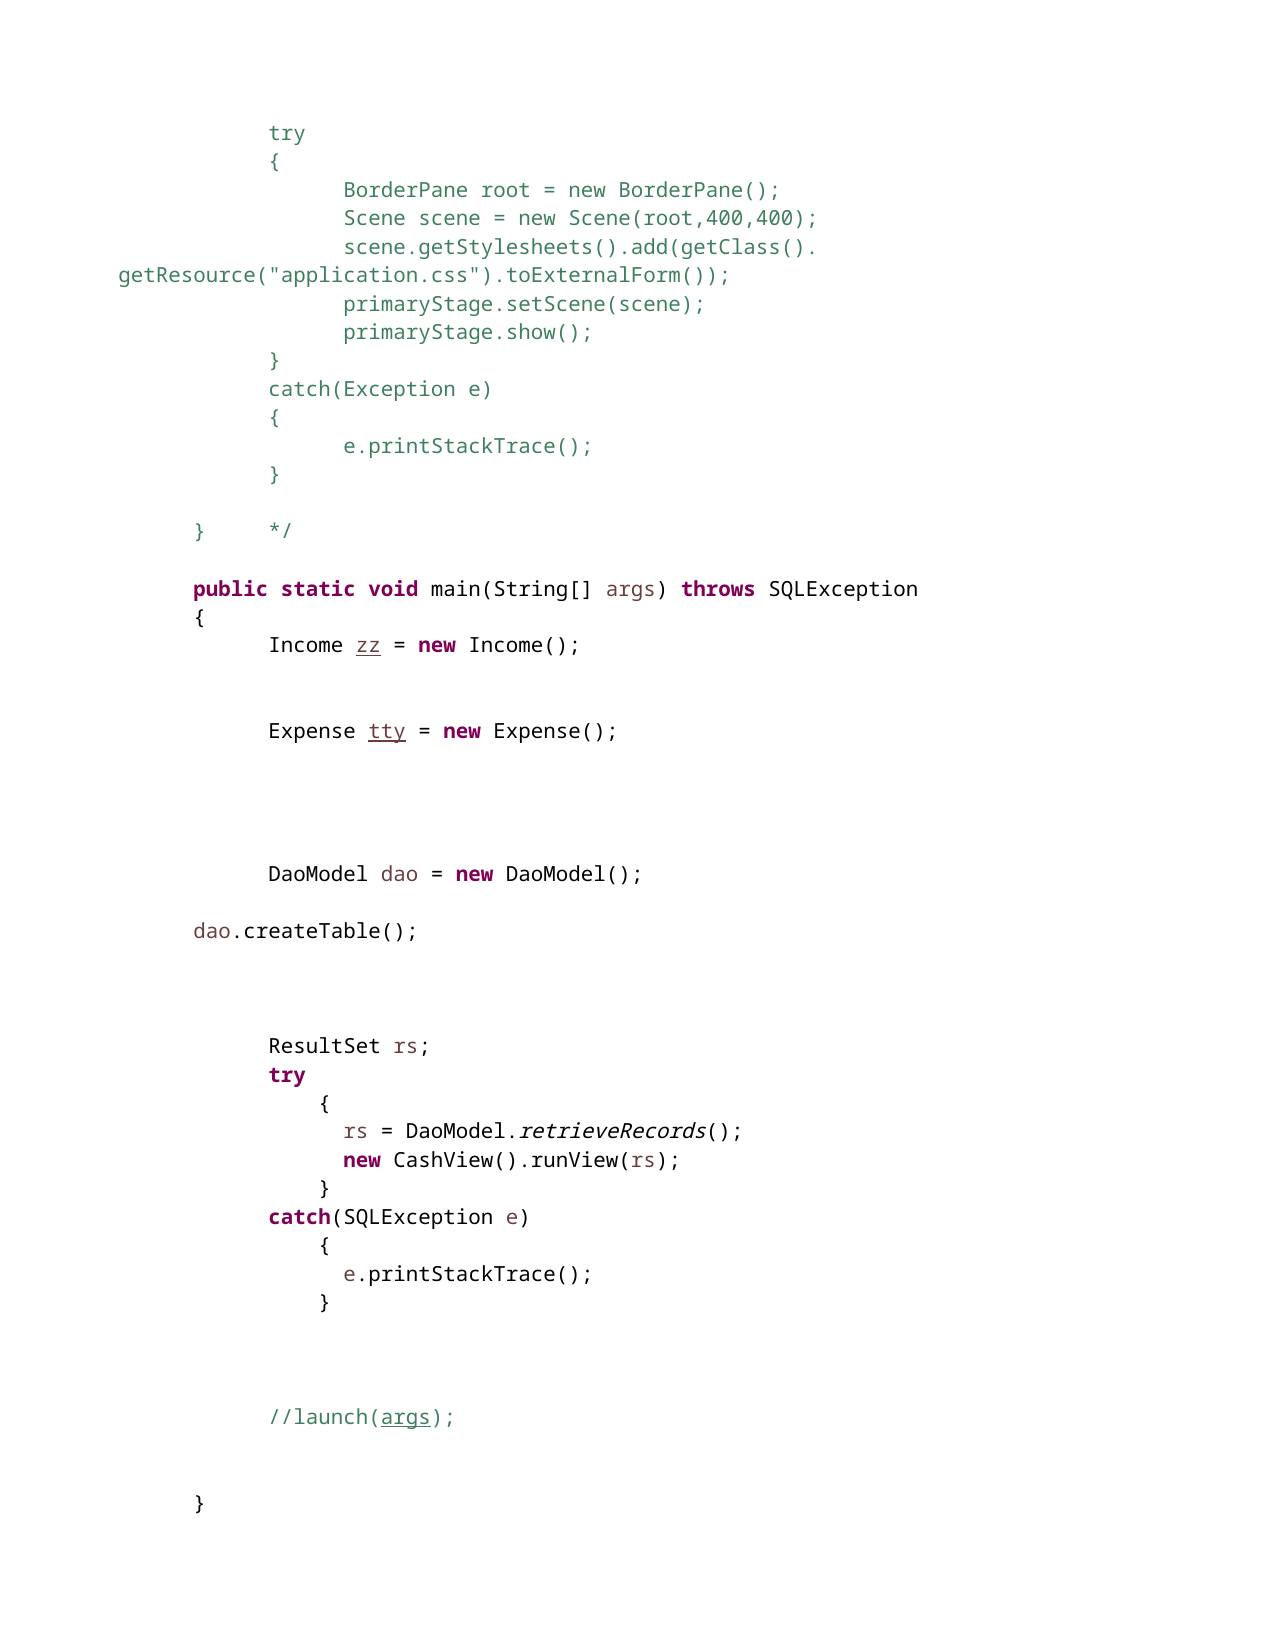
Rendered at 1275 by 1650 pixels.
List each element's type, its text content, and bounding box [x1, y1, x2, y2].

text Income zz = new Income(); [118, 631, 1157, 659]
text { [118, 402, 1157, 431]
text { [118, 602, 1157, 631]
text public static void main(String[] args) throws SQLException [118, 574, 1157, 602]
text { [118, 1230, 1157, 1259]
text e.printStackTrace(); [118, 1259, 1157, 1287]
text primaryStage.show(); [118, 317, 1157, 346]
text primaryStage.setScene(scene); [118, 289, 1157, 317]
text BorderPane root = new BorderPane(); [118, 175, 1157, 203]
text ResultSet rs; [118, 1031, 1157, 1060]
text DaoModel dao = new DaoModel(); [118, 859, 1157, 888]
text } [118, 1488, 1157, 1516]
text { [118, 1088, 1157, 1117]
text catch(SQLException e) [118, 1202, 1157, 1230]
text catch(Exception e) [118, 374, 1157, 402]
text scene.getStylesheets().add(getClass(). [118, 232, 1157, 260]
text rs = DaoModel.retrieveRecords(); [118, 1117, 1157, 1145]
text new CashView().runView(rs); [118, 1145, 1157, 1173]
text } [118, 1173, 1157, 1202]
text } [118, 346, 1157, 374]
text getResource("application.css").toExternalForm()); [118, 260, 1157, 289]
text dao.createTable(); [118, 917, 1157, 945]
text try [118, 1060, 1157, 1088]
text //launch(args); [118, 1402, 1157, 1430]
text } */ [118, 517, 1157, 545]
text { [118, 147, 1157, 175]
text e.printStackTrace(); [118, 431, 1157, 459]
text } [118, 459, 1157, 488]
text Scene scene = new Scene(root,400,400); [118, 203, 1157, 232]
text try [118, 118, 1157, 147]
text } [118, 1287, 1157, 1316]
text Expense tty = new Expense(); [118, 716, 1157, 745]
